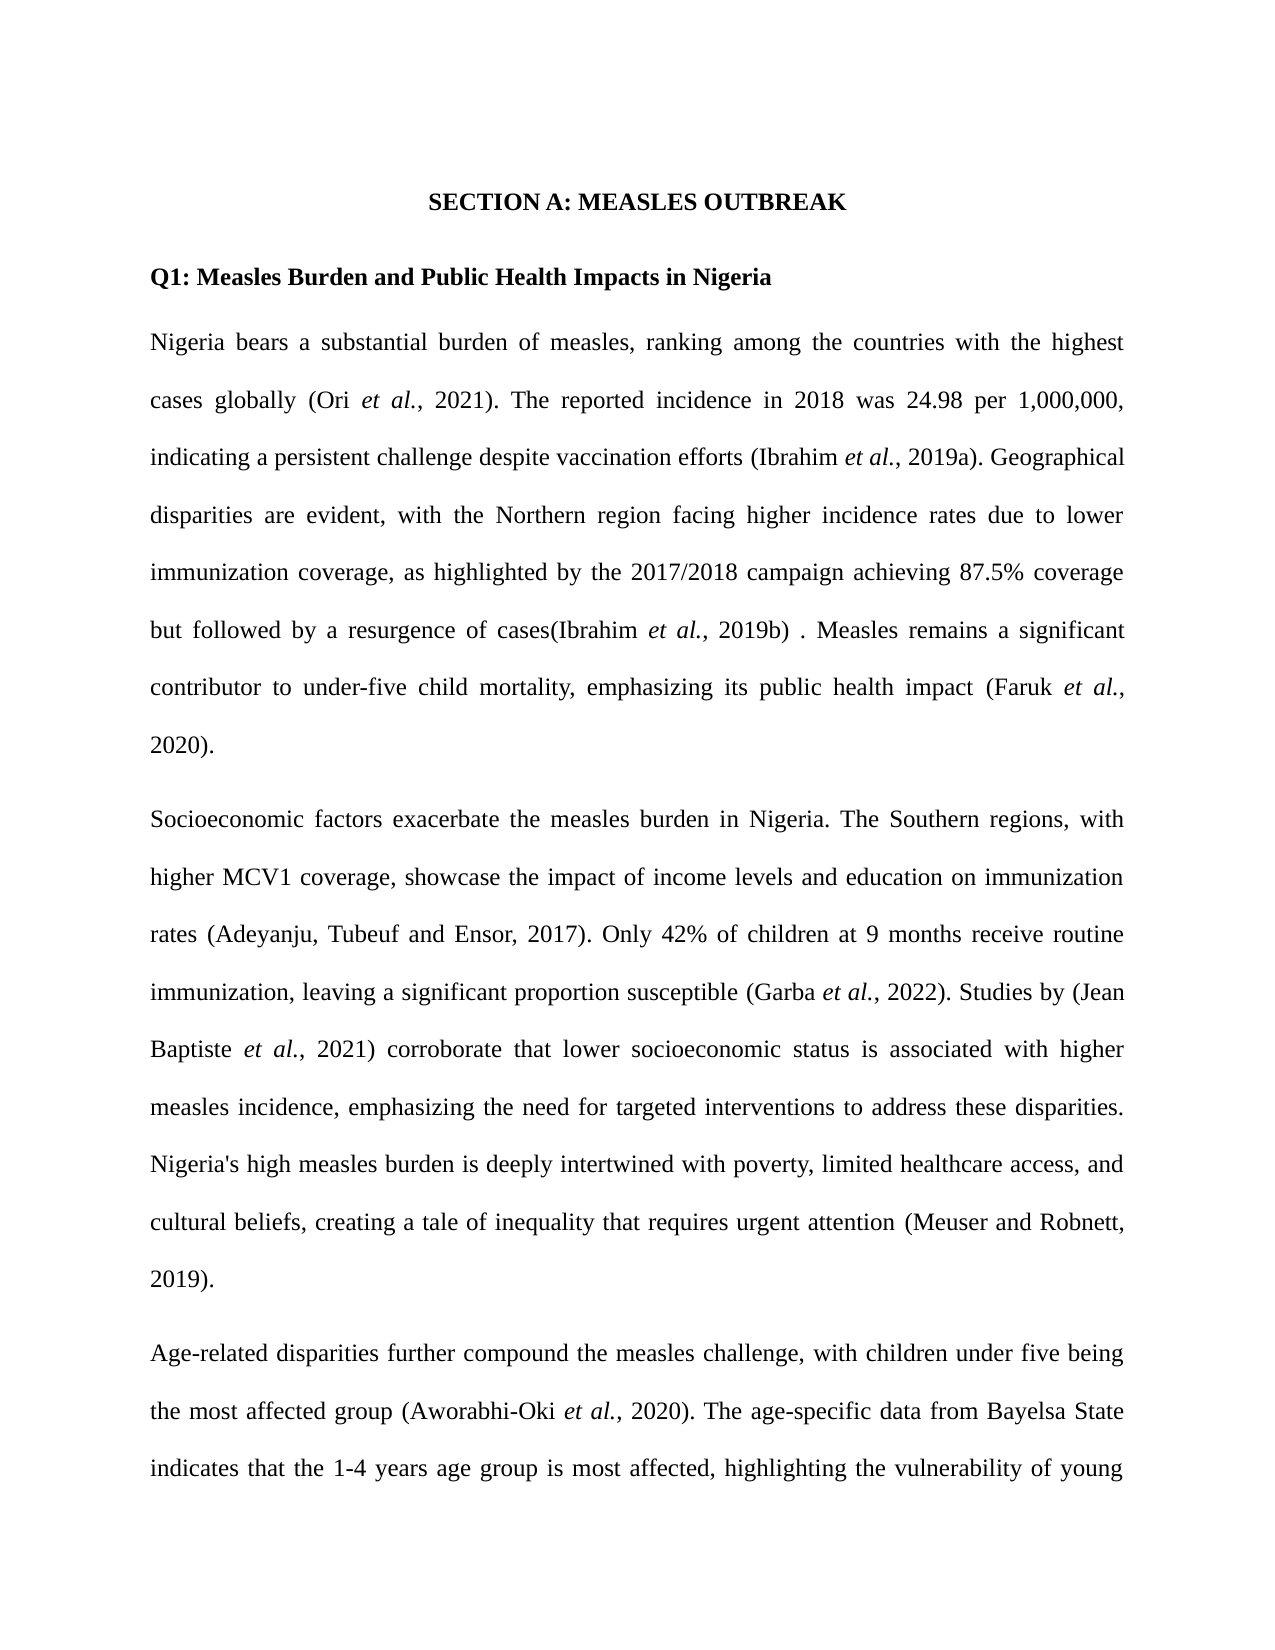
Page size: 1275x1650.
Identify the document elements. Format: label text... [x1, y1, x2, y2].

text Nigeria bears a substantial burden of measles, ranking among the countries with the highest cases globally (Ori et al., 2021). The reported incidence in 2018 was 24.98 per 1,000,000, indicating a persistent challenge despite vaccination efforts (Ibrahim et al., 2019a). Geographical disparities are evident, with the Northern region facing higher incidence rates due to lower immunization coverage, as highlighted by the 2017/2018 campaign achieving 87.5% coverage but followed by a resurgence of cases(Ibrahim et al., 2019b) . Measles remains a significant contributor to under-five child mortality, emphasizing its public health impact (Faruk et al., 2020). [150, 327, 1125, 759]
subtitle Q1: Measles Burden and Public Health Impacts in Nigeria [150, 262, 1125, 290]
subtitle SECTION A: MEASLES OUTBREAK [150, 187, 1125, 216]
text Socioeconomic factors exacerbate the measles burden in Nigeria. The Southern regions, with higher MCV1 coverage, showcase the impact of income levels and education on immunization rates (Adeyanju, Tubeuf and Ensor, 2017). Only 42% of children at 9 months receive routine immunization, leaving a significant proportion susceptible (Garba et al., 2022). Studies by (Jean Baptiste et al., 2021) corroborate that lower socioeconomic status is associated with higher measles incidence, emphasizing the need for targeted interventions to address these disparities. Nigeria's high measles burden is deeply intertwined with poverty, limited healthcare access, and cultural beliefs, creating a tale of inequality that requires urgent attention (Meuser and Robnett, 2019). [150, 804, 1125, 1293]
